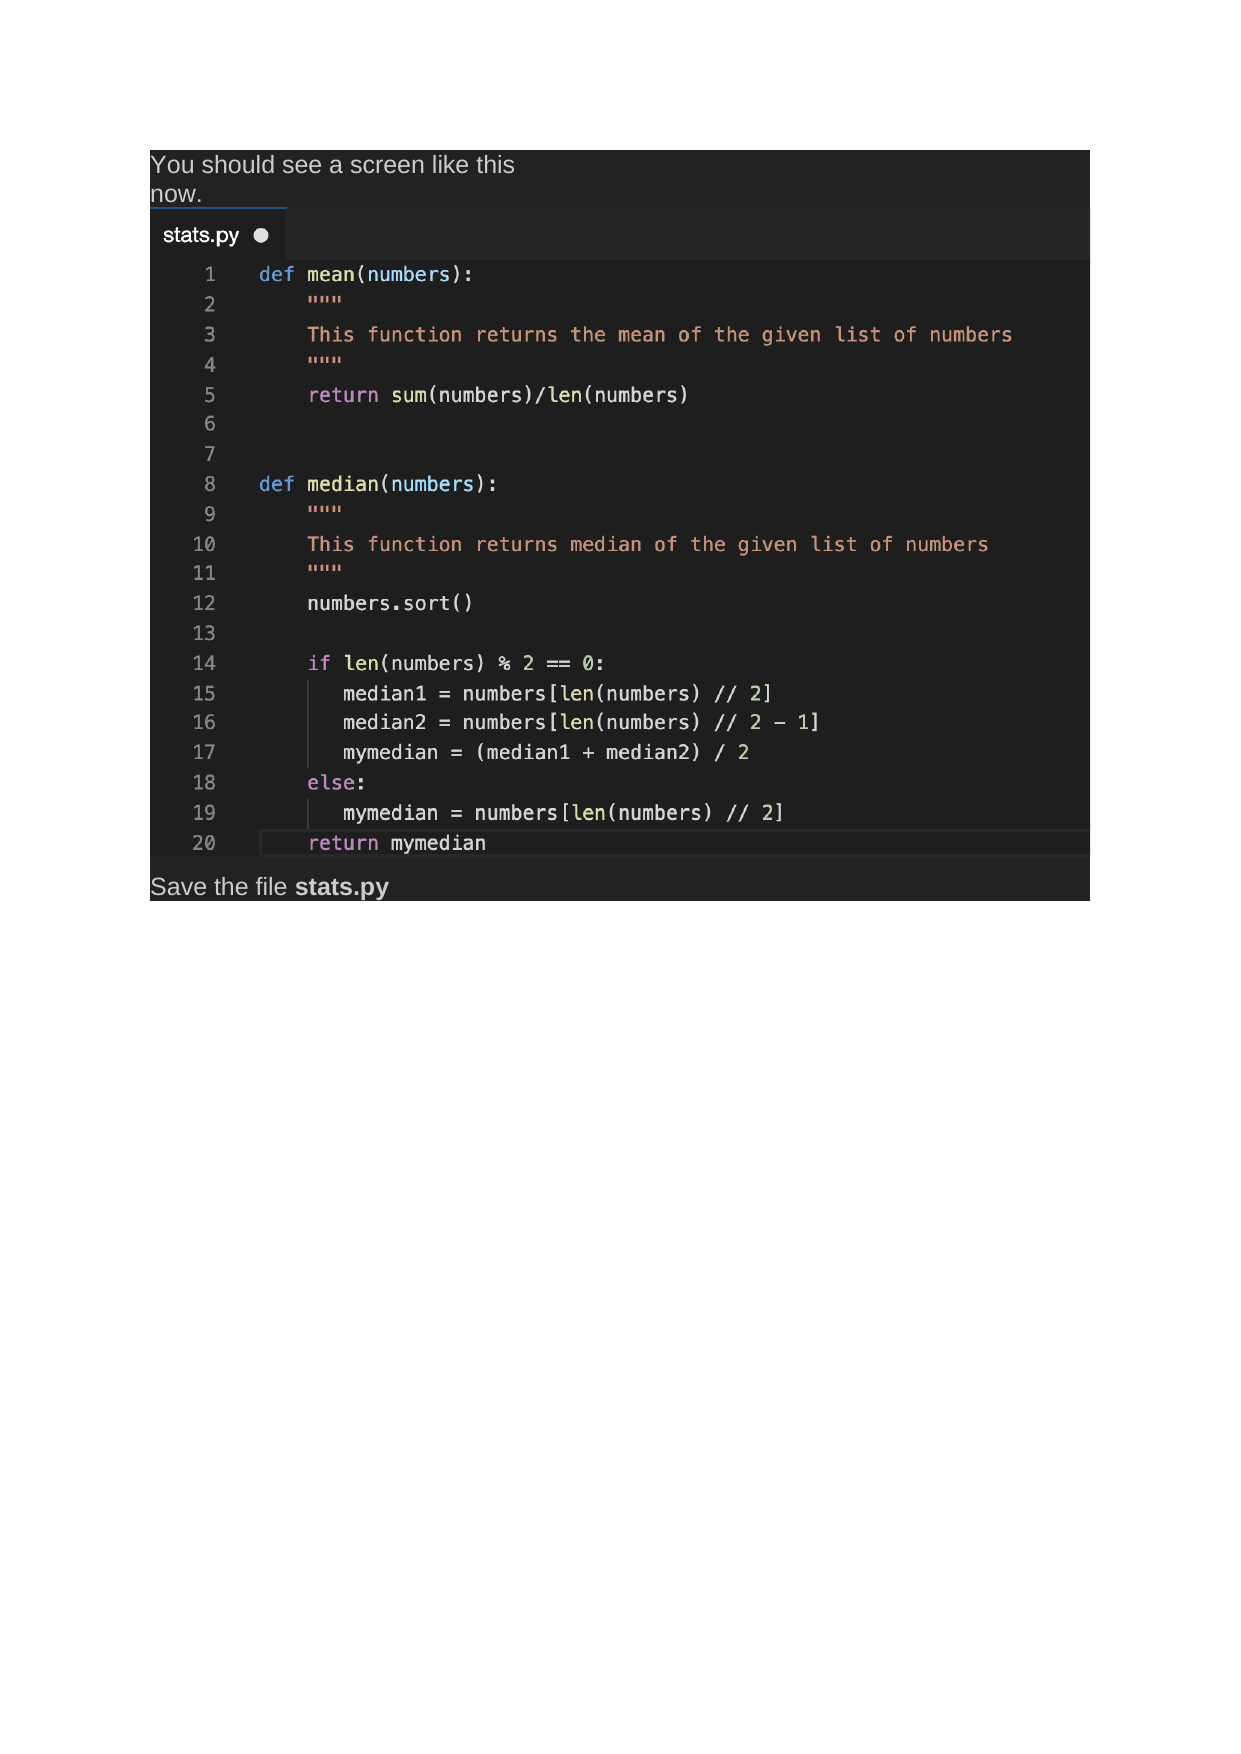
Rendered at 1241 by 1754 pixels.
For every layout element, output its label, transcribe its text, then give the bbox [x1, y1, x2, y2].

text Save the file stats.py [150, 872, 1090, 901]
picture [150, 207, 1091, 857]
text You should see a screen like this now. [150, 150, 1090, 207]
